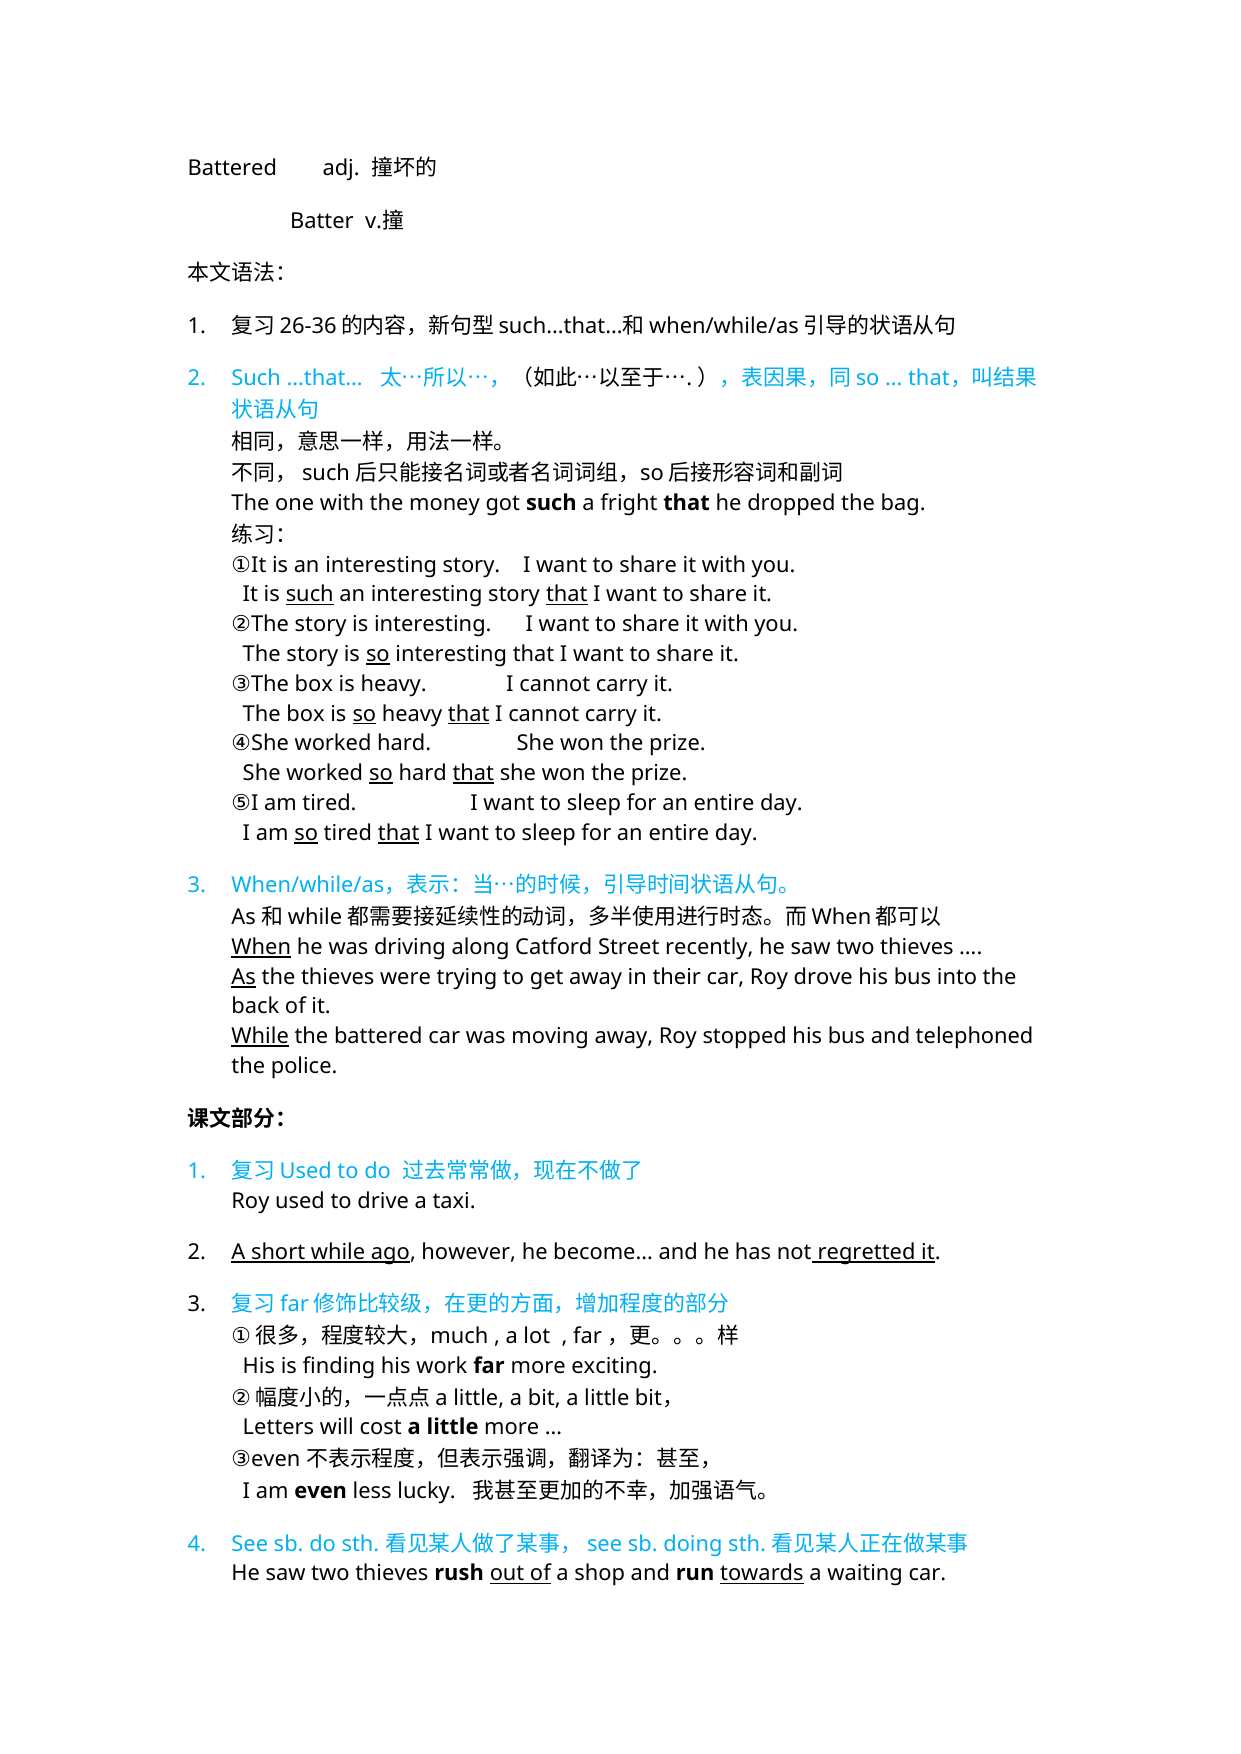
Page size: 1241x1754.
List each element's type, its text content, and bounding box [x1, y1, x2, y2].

text Batter v.撞 [187, 203, 1053, 234]
list 复习26-36的内容，新句型such…that…和when/while/as引导的状语从句 [187, 308, 1053, 339]
text 本文语法： [187, 255, 1053, 287]
list When/while/as，表示：当…的时候，引导时间状语从句。 As 和while 都需要接延续性的动词，多半使用进行时态。而When都可以 When he was driving along Catford Street recently, he saw two thieves …. As the thieves were trying to get away in their car, Roy drove his bus into the back of it. While the battered car was moving away, Roy stopped his bus and telephoned the police. [187, 867, 1053, 1080]
list Such …that… 太…所以…，（如此…以至于…. ），表因果，同 so … that，叫结果状语从句 相同，意思一样，用法一样。 不同， such 后只能接名词或者名词词组，so后接形容词和副词 The one with the money got such a fright that he dropped the bag. 练习： ①It is an interesting story. I want to share it with you. It is such an interesting story that I want to share it. ②The story is interesting. I want to share it with you. The story is so interesting that I want to share it. ③The box is heavy. I cannot carry it. The box is so heavy that I cannot carry it. ④She worked hard. She won the prize. She worked so hard that she won the prize. ⑤I am tired. I want to sleep for an entire day. I am so tired that I want to sleep for an entire day. [187, 360, 1053, 847]
text Battered adj. 撞坏的 [187, 150, 1053, 182]
text 课文部分： [187, 1101, 1053, 1132]
list 复习 far修饰比较级，在更的方面，增加程度的部分 ①很多，程度较大，much , a lot , far ，更。。。样 His is finding his work far more exciting. ②幅度小的，一点点 a little, a bit, a little bit， Letters will cost a little more … ③even 不表示程度，但表示强调，翻译为：甚至， I am even less lucky. 我甚至更加的不幸，加强语气。 [187, 1286, 1053, 1505]
list 复习Used to do 过去常常做，现在不做了 Roy used to drive a taxi. [187, 1153, 1053, 1215]
list A short while ago, however, he become… and he has not regretted it. [187, 1236, 1053, 1265]
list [187, 1526, 1053, 1587]
